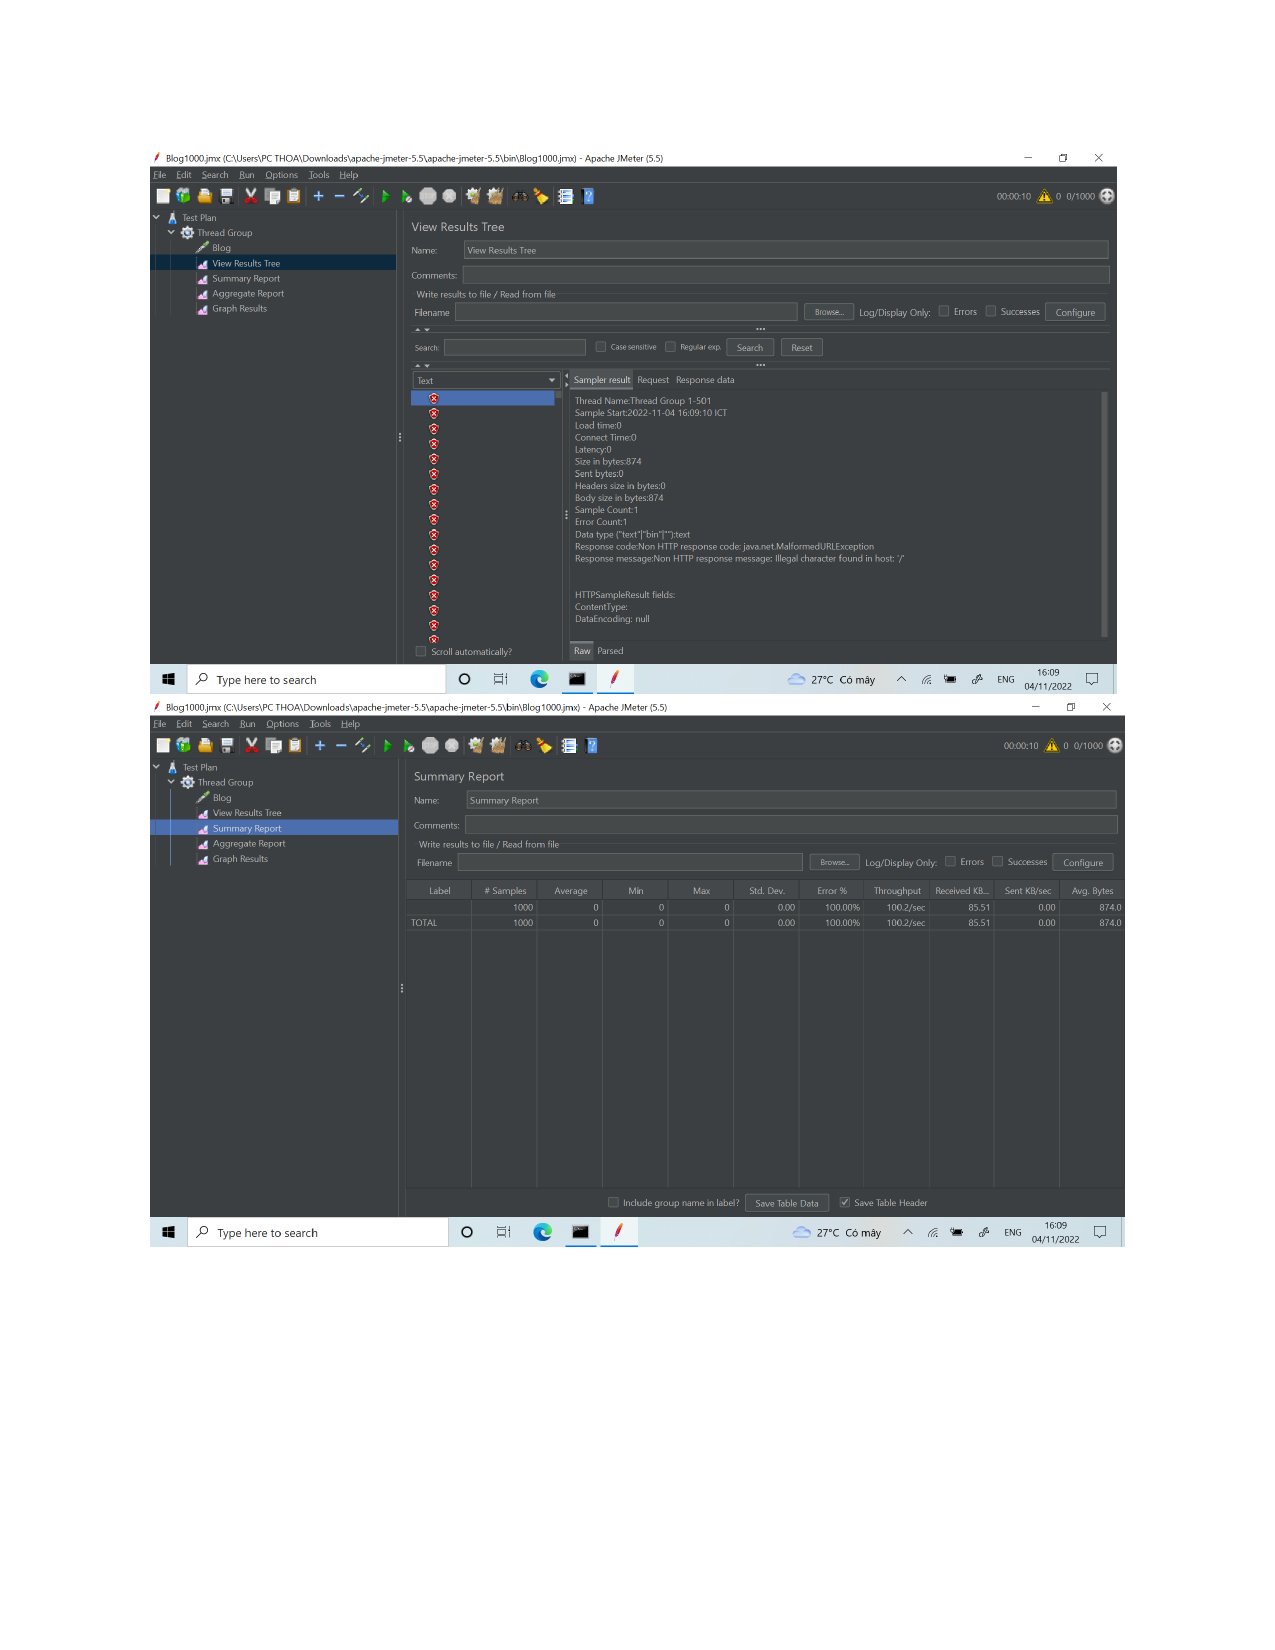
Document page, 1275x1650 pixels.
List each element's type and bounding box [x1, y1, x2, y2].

picture [150, 150, 1117, 694]
picture [150, 698, 1125, 1247]
